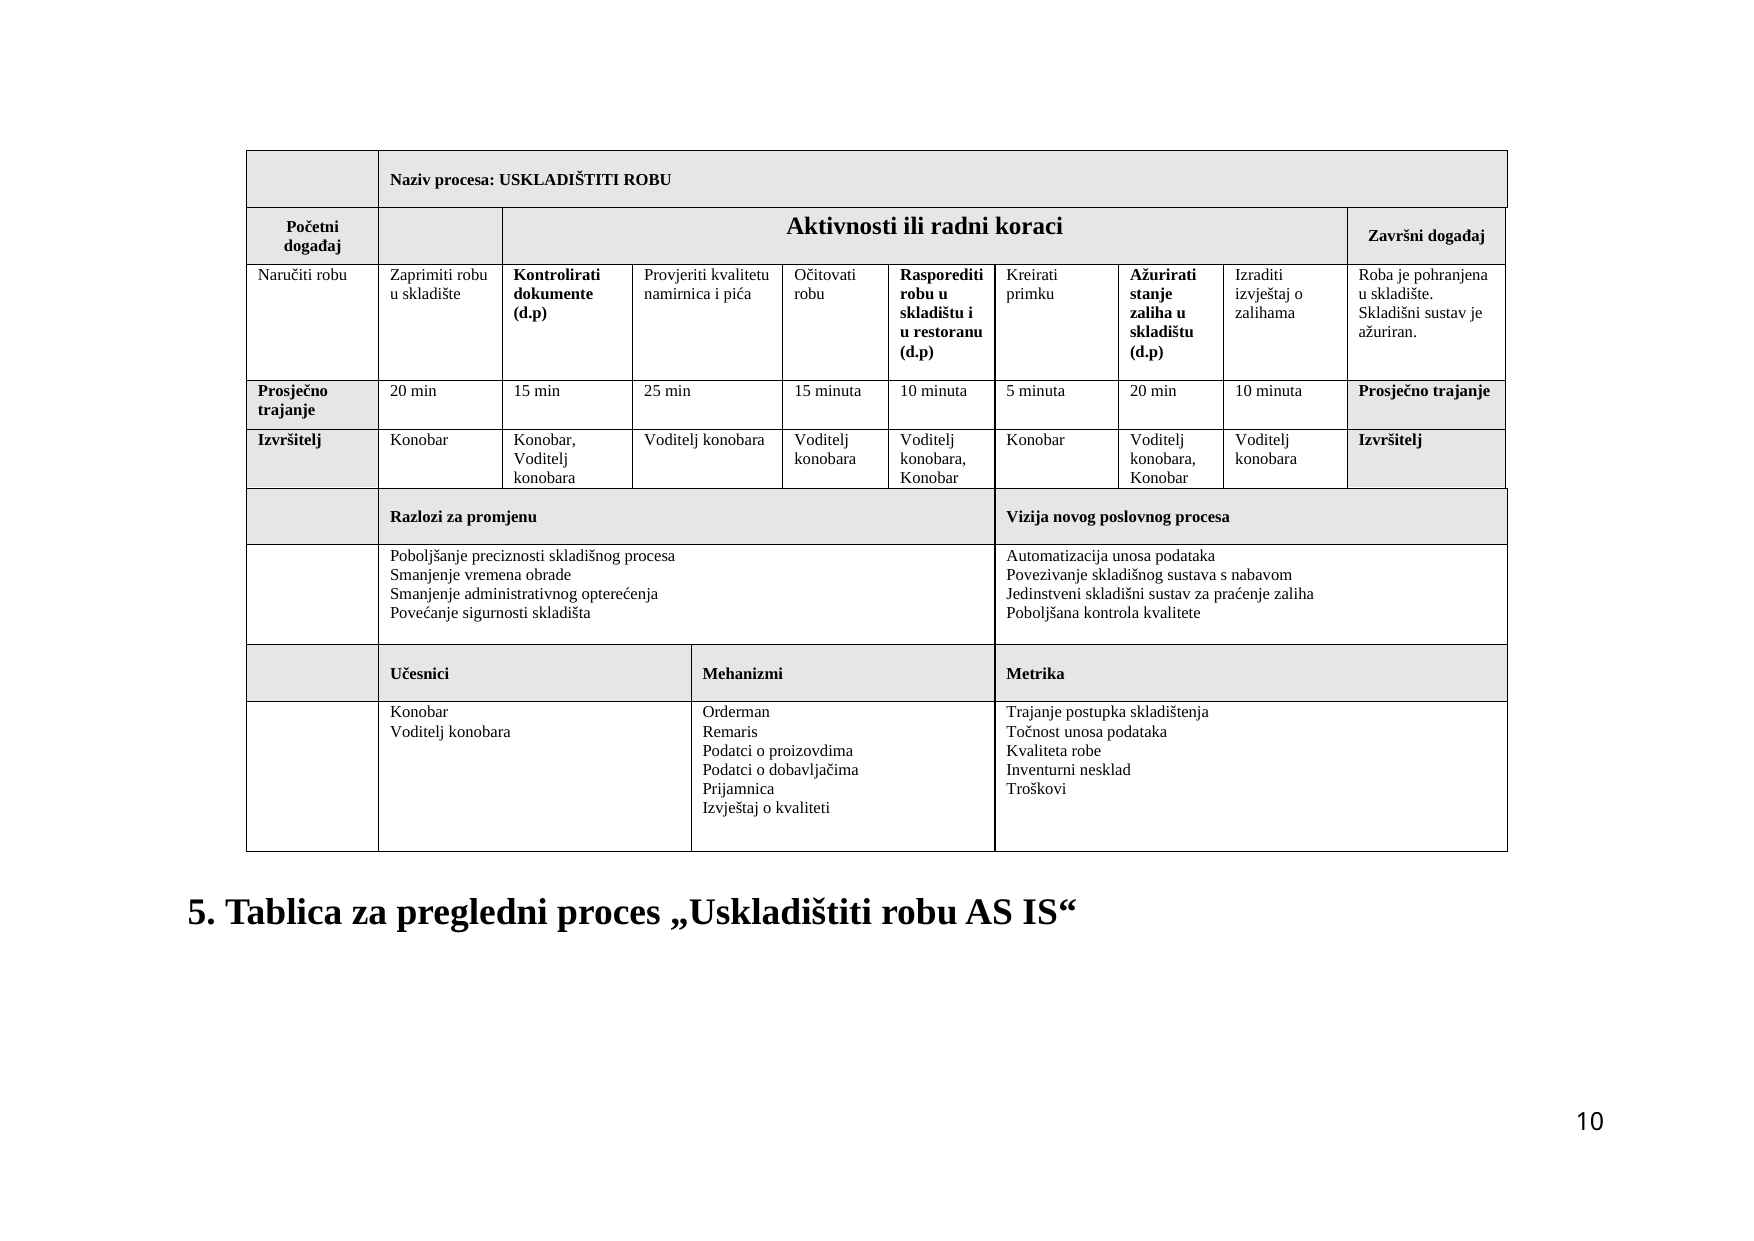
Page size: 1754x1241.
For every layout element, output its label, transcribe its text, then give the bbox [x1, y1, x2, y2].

table_cell Naručiti robu [247, 265, 378, 380]
table_cell Orderman Remaris Podatci o proizovdima Podatci o dobavljačima Prijamnica Izvještaj o kvaliteti [692, 702, 994, 851]
table_cell Izvršitelj [1348, 430, 1505, 487]
table_cell Ažurirati stanje zaliha u skladištu (d.p) [1119, 265, 1223, 380]
table_cell Zaprimiti robu u skladište [379, 265, 502, 380]
table_cell Izraditi izvještaj o zalihama [1224, 265, 1347, 380]
table_cell 20 min [379, 381, 502, 429]
table_cell [247, 645, 378, 701]
table_cell Trajanje postupka skladištenja Točnost unosa podataka Kvaliteta robe Inventurni nesklad Troškovi [996, 702, 1507, 851]
table_cell 5 minuta [996, 381, 1118, 429]
table_cell Provjeriti kvalitetu namirnica i pića [633, 265, 782, 380]
table_header [247, 151, 378, 207]
table_cell Završni događaj [1348, 208, 1505, 264]
table_cell [379, 208, 502, 264]
table_cell 15 min [503, 381, 632, 429]
table_cell Konobar [996, 430, 1118, 487]
table_cell Prosječno trajanje [247, 381, 378, 429]
table_cell Vizija novog poslovnog procesa [996, 489, 1507, 544]
subtitle Tablica za pregledni proces „Uskladištiti robu AS IS“ [187, 889, 1604, 932]
table_cell 25 min [633, 381, 782, 429]
table_cell [247, 489, 378, 544]
table_cell Roba je pohranjena u skladište. Skladišni sustav je ažuriran. [1348, 265, 1505, 380]
table_cell Prosječno trajanje [1348, 381, 1505, 429]
table_cell Rasporediti robu u skladištu i u restoranu (d.p) [889, 265, 994, 380]
table_cell Izvršitelj [247, 430, 378, 487]
table_cell Voditelj konobara, Konobar [1119, 430, 1223, 487]
table_header Naziv procesa: USKLADIŠTITI ROBU [379, 151, 1507, 207]
table_cell Razlozi za promjenu [379, 489, 994, 544]
table_cell Mehanizmi [692, 645, 994, 701]
table_cell Automatizacija unosa podataka Povezivanje skladišnog sustava s nabavom Jedinstveni skladišni sustav za praćenje zaliha Poboljšana kontrola kvalitete [996, 545, 1507, 644]
table_cell Očitovati robu [783, 265, 888, 380]
table_cell Kreirati primku [996, 265, 1118, 380]
table_cell 10 minuta [889, 381, 994, 429]
table_cell Poboljšanje preciznosti skladišnog procesa Smanjenje vremena obrade Smanjenje administrativnog opterećenja Povećanje sigurnosti skladišta [379, 545, 994, 644]
table_cell Konobar, Voditelj konobara [503, 430, 632, 487]
table_cell Konobar [379, 430, 502, 487]
table_cell Voditelj konobara [783, 430, 888, 487]
table_cell Kontrolirati dokumente (d.p) [503, 265, 632, 380]
table_cell Voditelj konobara [633, 430, 782, 487]
table_cell 20 min [1119, 381, 1223, 429]
table_cell Metrika [996, 645, 1507, 701]
table_cell Učesnici [379, 645, 691, 701]
table_cell Konobar Voditelj konobara [379, 702, 691, 851]
table_cell 15 minuta [783, 381, 888, 429]
table_cell [247, 702, 378, 851]
table_cell [247, 545, 378, 644]
table_cell Voditelj konobara [1224, 430, 1347, 487]
table_cell Aktivnosti ili radni koraci [503, 208, 1347, 264]
table_cell Početni događaj [247, 208, 378, 264]
table_cell 10 minuta [1224, 381, 1347, 429]
table_cell Voditelj konobara, Konobar [889, 430, 994, 487]
